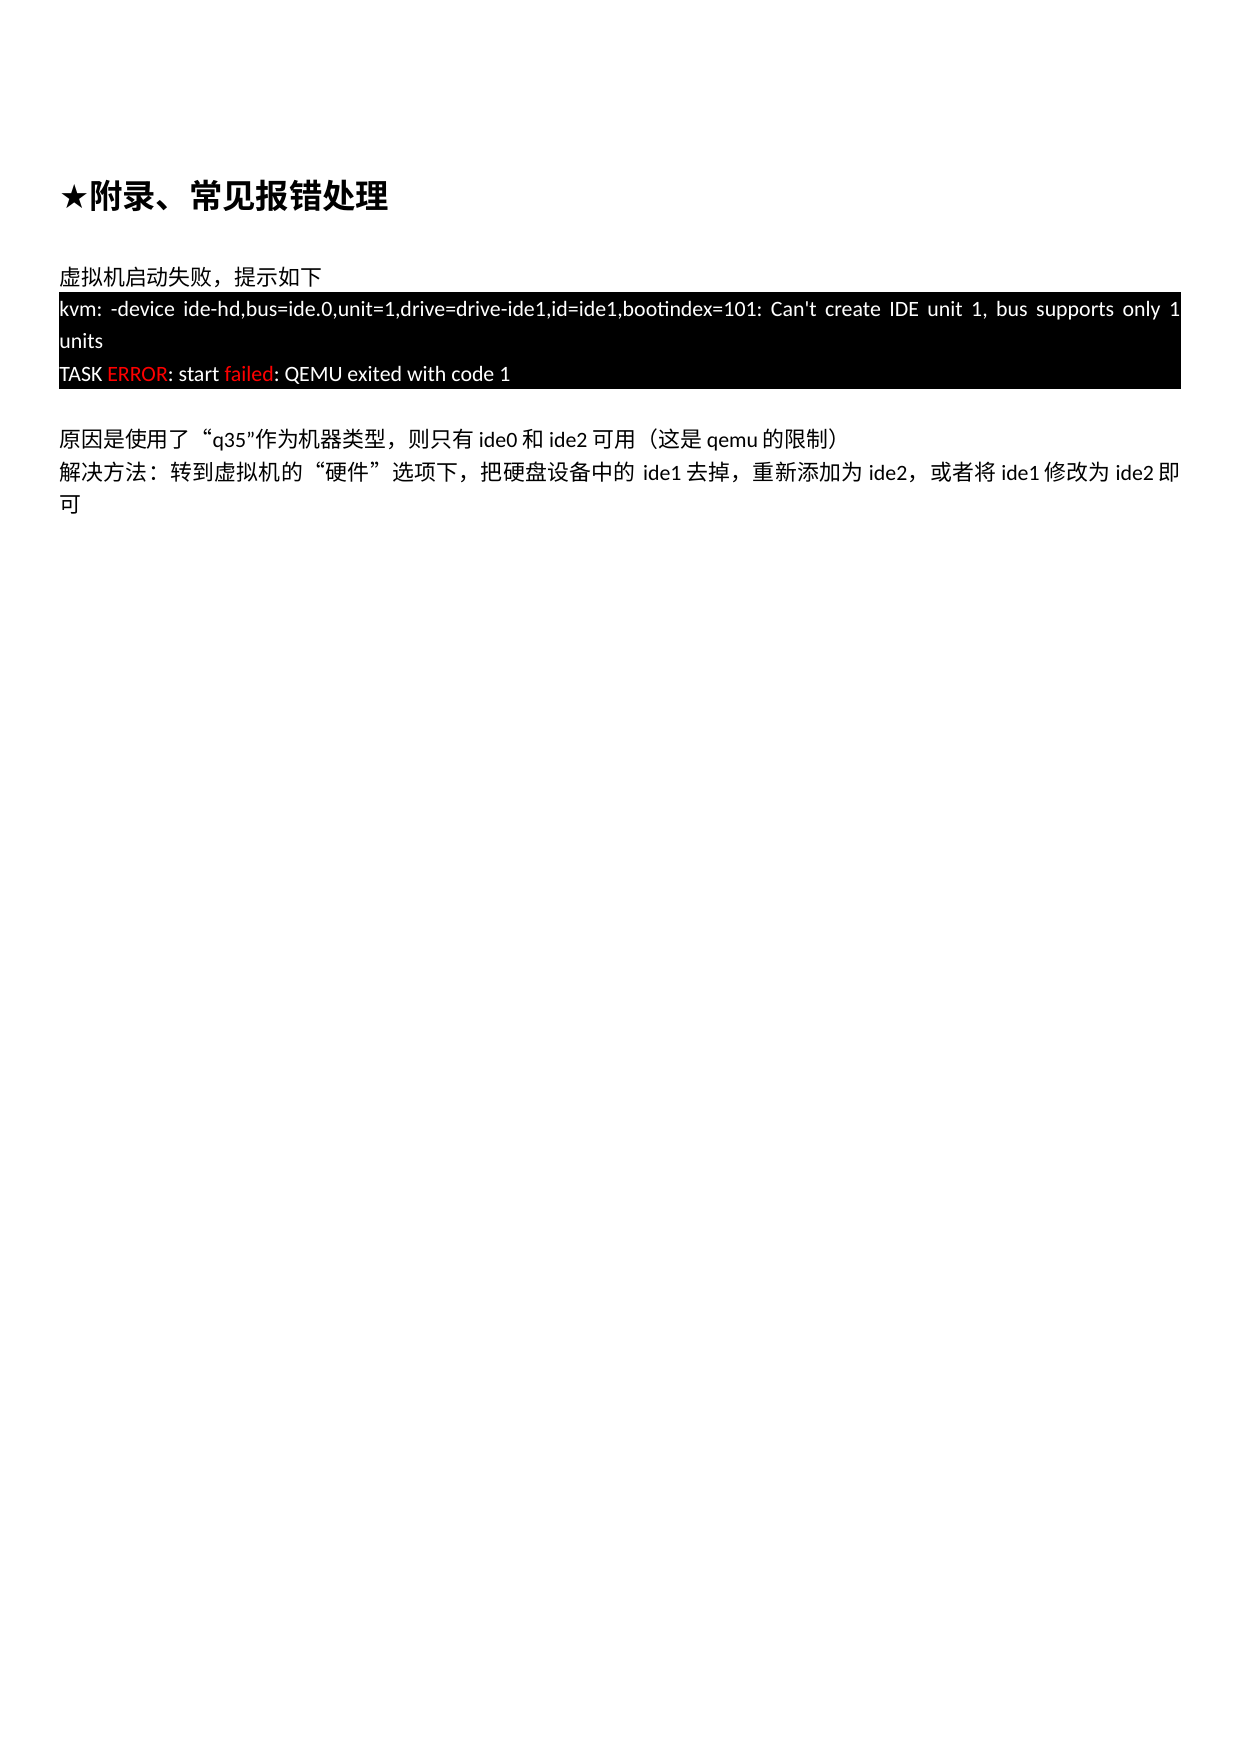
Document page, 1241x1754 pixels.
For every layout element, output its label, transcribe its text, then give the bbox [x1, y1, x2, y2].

text 原因是使用了“q35”作为机器类型，则只有 ide0 和 ide2 可用（这是 qemu的限制） [59, 422, 1181, 454]
text kvm: -device ide-hd,bus=ide.0,unit=1,drive=drive-ide1,id=ide1,bootindex=101: Can't create IDE unit 1, bus supports only 1 units [59, 292, 1181, 357]
text TASK ERROR: start failed: QEMU exited with code 1 [59, 357, 1181, 389]
text ★附录、常见报错处理 [59, 162, 1181, 227]
text 虚拟机启动失败，提示如下 [59, 259, 1181, 292]
text 解决方法：转到虚拟机的“硬件”选项下，把硬盘设备中的ide1去掉，重新添加为ide2，或者将ide1修改为ide2即可 [59, 454, 1181, 519]
